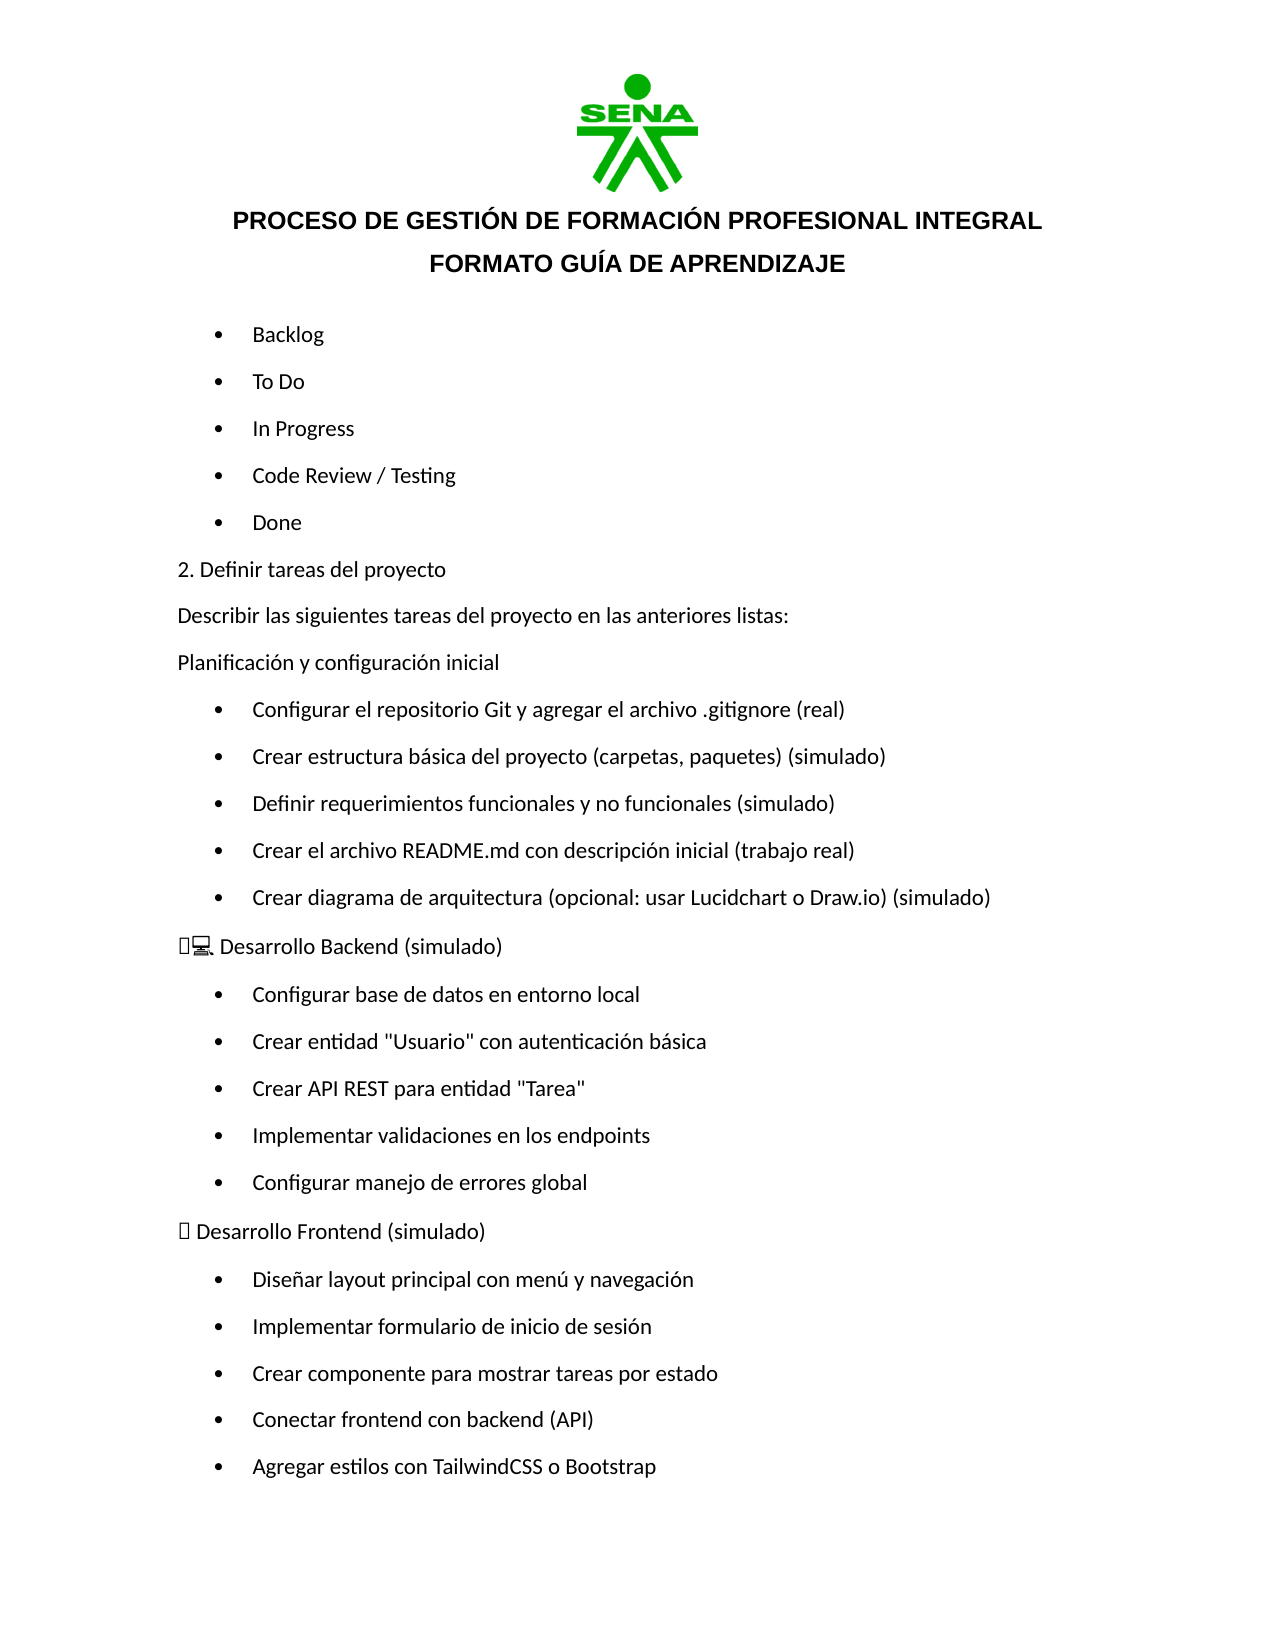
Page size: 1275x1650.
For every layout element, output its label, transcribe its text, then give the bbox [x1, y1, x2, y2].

list Crear componente para mostrar tareas por estado [215, 1359, 1098, 1387]
list Conectar frontend con backend (API) [215, 1406, 1098, 1434]
list Done [215, 508, 1098, 536]
list Code Review / Testing [215, 461, 1098, 489]
list Crear el archivo README.md con descripción inicial (trabajo real) [215, 836, 1098, 864]
list In Progress [215, 414, 1098, 442]
list Backlog [215, 320, 1098, 348]
text 🧑‍💻 Desarrollo Backend (simulado) [177, 930, 1098, 961]
text 2. Definir tareas del proyecto [177, 555, 1098, 583]
list Configurar el repositorio Git y agregar el archivo .gitignore (real) [215, 695, 1098, 723]
list Definir requerimientos funcionales y no funcionales (simulado) [215, 789, 1098, 817]
list Crear estructura básica del proyecto (carpetas, paquetes) (simulado) [215, 742, 1098, 770]
list Diseñar layout principal con menú y navegación [215, 1265, 1098, 1293]
picture [577, 73, 698, 193]
list Implementar validaciones en los endpoints [215, 1121, 1098, 1149]
list To Do [215, 367, 1098, 395]
list Implementar formulario de inicio de sesión [215, 1312, 1098, 1340]
text 🎨 Desarrollo Frontend (simulado) [177, 1214, 1098, 1246]
list Configurar base de datos en entorno local [215, 980, 1098, 1008]
list Configurar manejo de errores global [215, 1168, 1098, 1196]
text Describir las siguientes tareas del proyecto en las anteriores listas: [177, 602, 1098, 630]
list Crear API REST para entidad "Tarea" [215, 1074, 1098, 1102]
list Agregar estilos con TailwindCSS o Bootstrap [215, 1452, 1098, 1481]
list Crear diagrama de arquitectura (opcional: usar Lucidchart o Draw.io) (simulado) [215, 883, 1098, 911]
text Planificación y configuración inicial [177, 648, 1098, 677]
list Crear entidad "Usuario" con autenticación básica [215, 1027, 1098, 1055]
